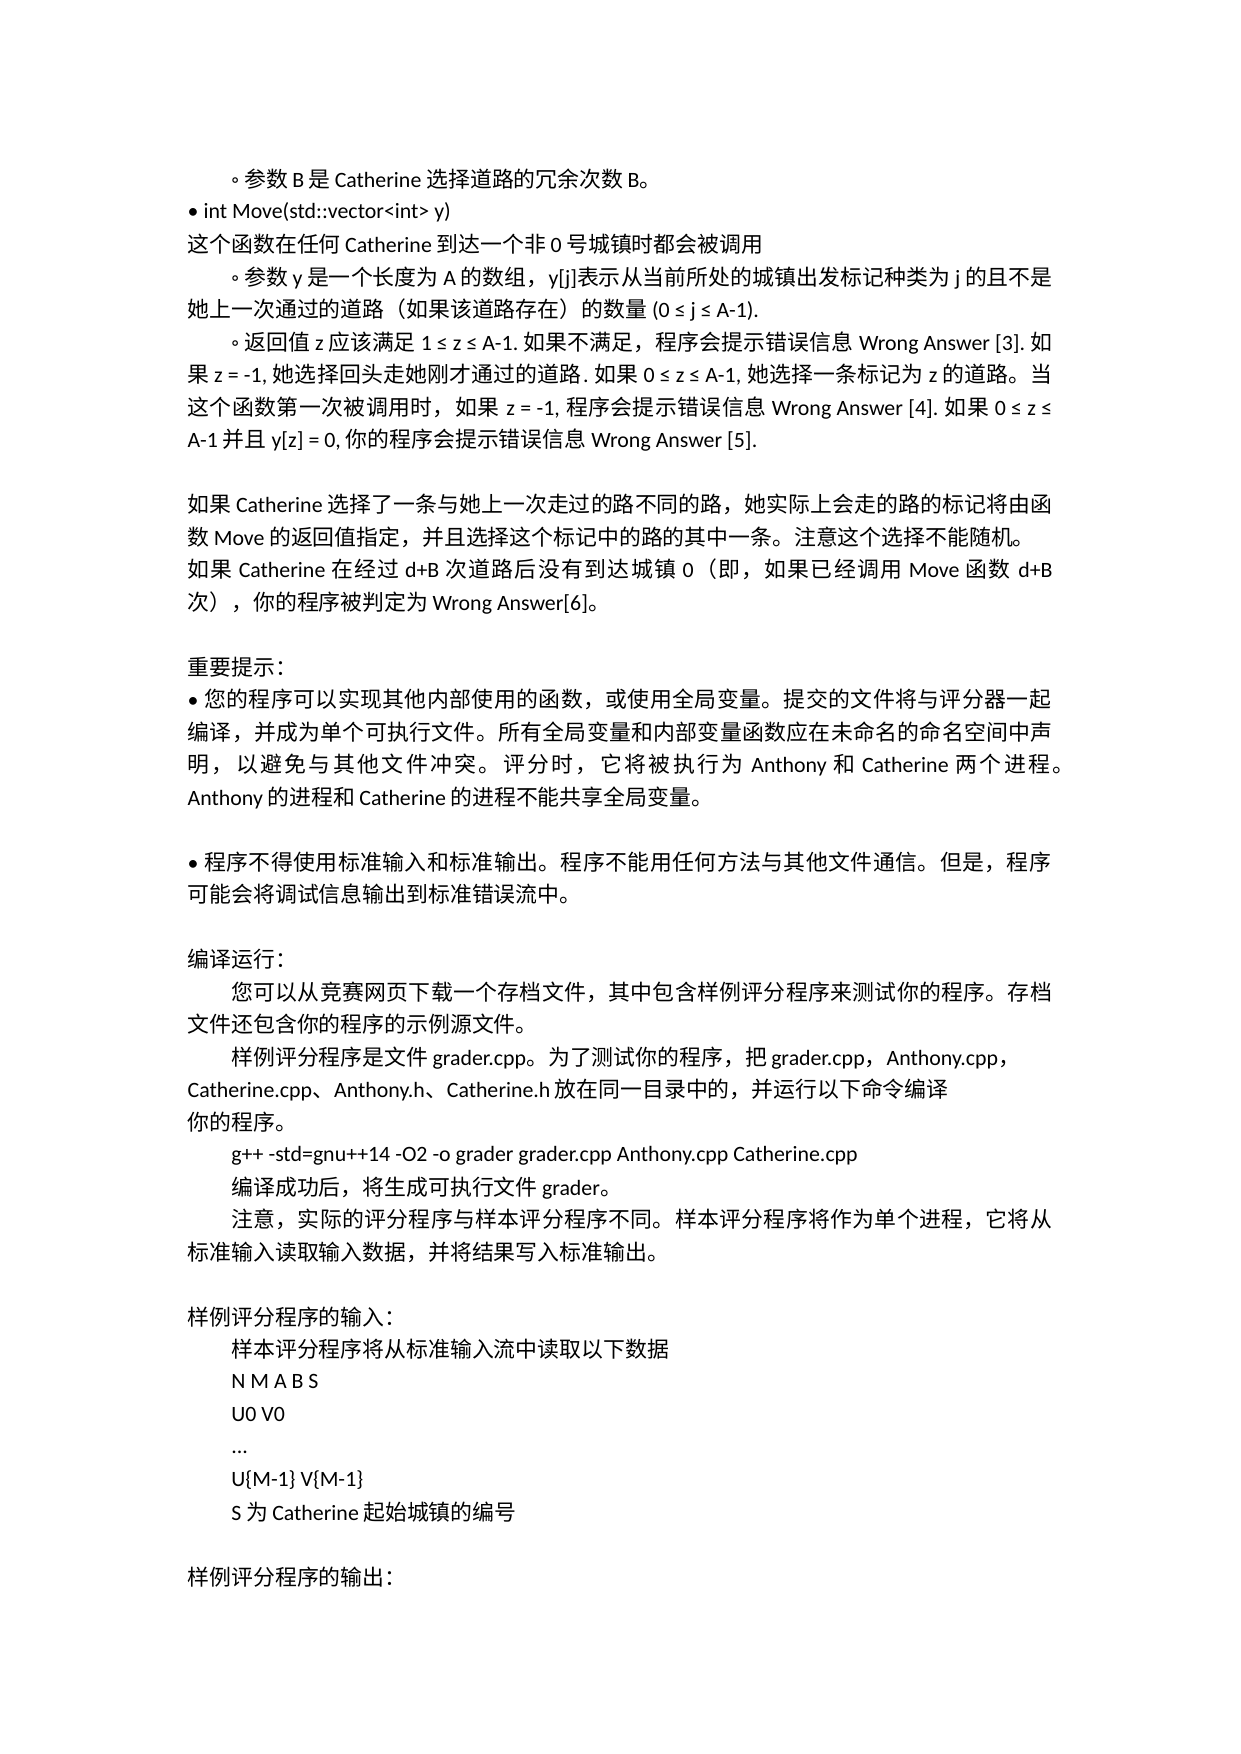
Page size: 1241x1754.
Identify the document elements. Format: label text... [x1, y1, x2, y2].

list Catherine.cpp、Anthony.h、Catherine.h放在同一目录中的，并运行以下命令编译 [187, 1072, 1053, 1104]
list 重要提示： [187, 649, 1053, 682]
list • int Move(std::vector<int> y) [187, 194, 1053, 227]
list ◦ 参数y是一个长度为A的数组，y[j]表示从当前所处的城镇出发标记种类为j的且不是她上一次通过的道路（如果该道路存在）的数量 (0 ≤ j ≤ A-1). [187, 259, 1053, 324]
list N M A B S [187, 1364, 1053, 1397]
list ◦ 参数B是Catherine 选择道路的冗余次数B。 [187, 162, 1053, 194]
list 样例评分程序的输入： [187, 1299, 1053, 1332]
list 注意，实际的评分程序与样本评分程序不同。样本评分程序将作为单个进程，它将从标准输入读取输入数据，并将结果写入标准输出。 [187, 1202, 1053, 1267]
list U0 V0 [187, 1397, 1053, 1429]
list 编译运行： [187, 942, 1053, 974]
list g++ -std=gnu++14 -O2 -o grader grader.cpp Anthony.cpp Catherine.cpp [187, 1137, 1053, 1169]
list 编译成功后，将生成可执行文件grader。 [187, 1169, 1053, 1202]
list 这个函数在任何Catherine 到达一个非0号城镇时都会被调用 [187, 227, 1053, 259]
list 你的程序。 [187, 1104, 1053, 1137]
list 样本评分程序将从标准输入流中读取以下数据 [187, 1332, 1053, 1364]
list 样例评分程序的输出： [187, 1559, 1053, 1592]
list 如果Catherine在经过d+B次道路后没有到达城镇0（即，如果已经调用Move函数 d+B次），你的程序被判定为Wrong Answer[6]。 [187, 552, 1053, 617]
list S为Catherine起始城镇的编号 [187, 1494, 1053, 1527]
list 样例评分程序是文件grader.cpp。为了测试你的程序，把grader.cpp，Anthony.cpp， [187, 1039, 1053, 1072]
list • 程序不得使用标准输入和标准输出。程序不能用任何方法与其他文件通信。但是，程序可能会将调试信息输出到标准错误流中。 [187, 844, 1053, 909]
list • 您的程序可以实现其他内部使用的函数，或使用全局变量。提交的文件将与评分器一起编译，并成为单个可执行文件。所有全局变量和内部变量函数应在未命名的命名空间中声明，以避免与其他文件冲突。评分时，它将被执行为Anthony和Catherine两个进程。Anthony的进程和Catherine的进程不能共享全局变量。 [187, 682, 1053, 812]
list U{M-1} V{M-1} [187, 1462, 1053, 1494]
list 如果Catherine选择了一条与她上一次走过的路不同的路，她实际上会走的路的标记将由函数Move的返回值指定，并且选择这个标记中的路的其中一条。注意这个选择不能随机。 [187, 487, 1053, 552]
list ... [187, 1429, 1053, 1462]
list 您可以从竞赛网页下载一个存档文件，其中包含样例评分程序来测试你的程序。存档文件还包含你的程序的示例源文件。 [187, 974, 1053, 1039]
list ◦ 返回值z应该满足1 ≤ z ≤ A-1. 如果不满足，程序会提示错误信息Wrong Answer [3]. 如果z = -1, 她选择回头走她刚才通过的道路. 如果 0 ≤ z ≤ A-1, 她选择一条标记为z的道路。当这个函数第一次被调用时，如果 z = -1, 程序会提示错误信息Wrong Answer [4]. 如果 0 ≤ z ≤ A-1 并且 y[z] = 0, 你的程序会提示错误信息 Wrong Answer [5]. [187, 324, 1053, 454]
